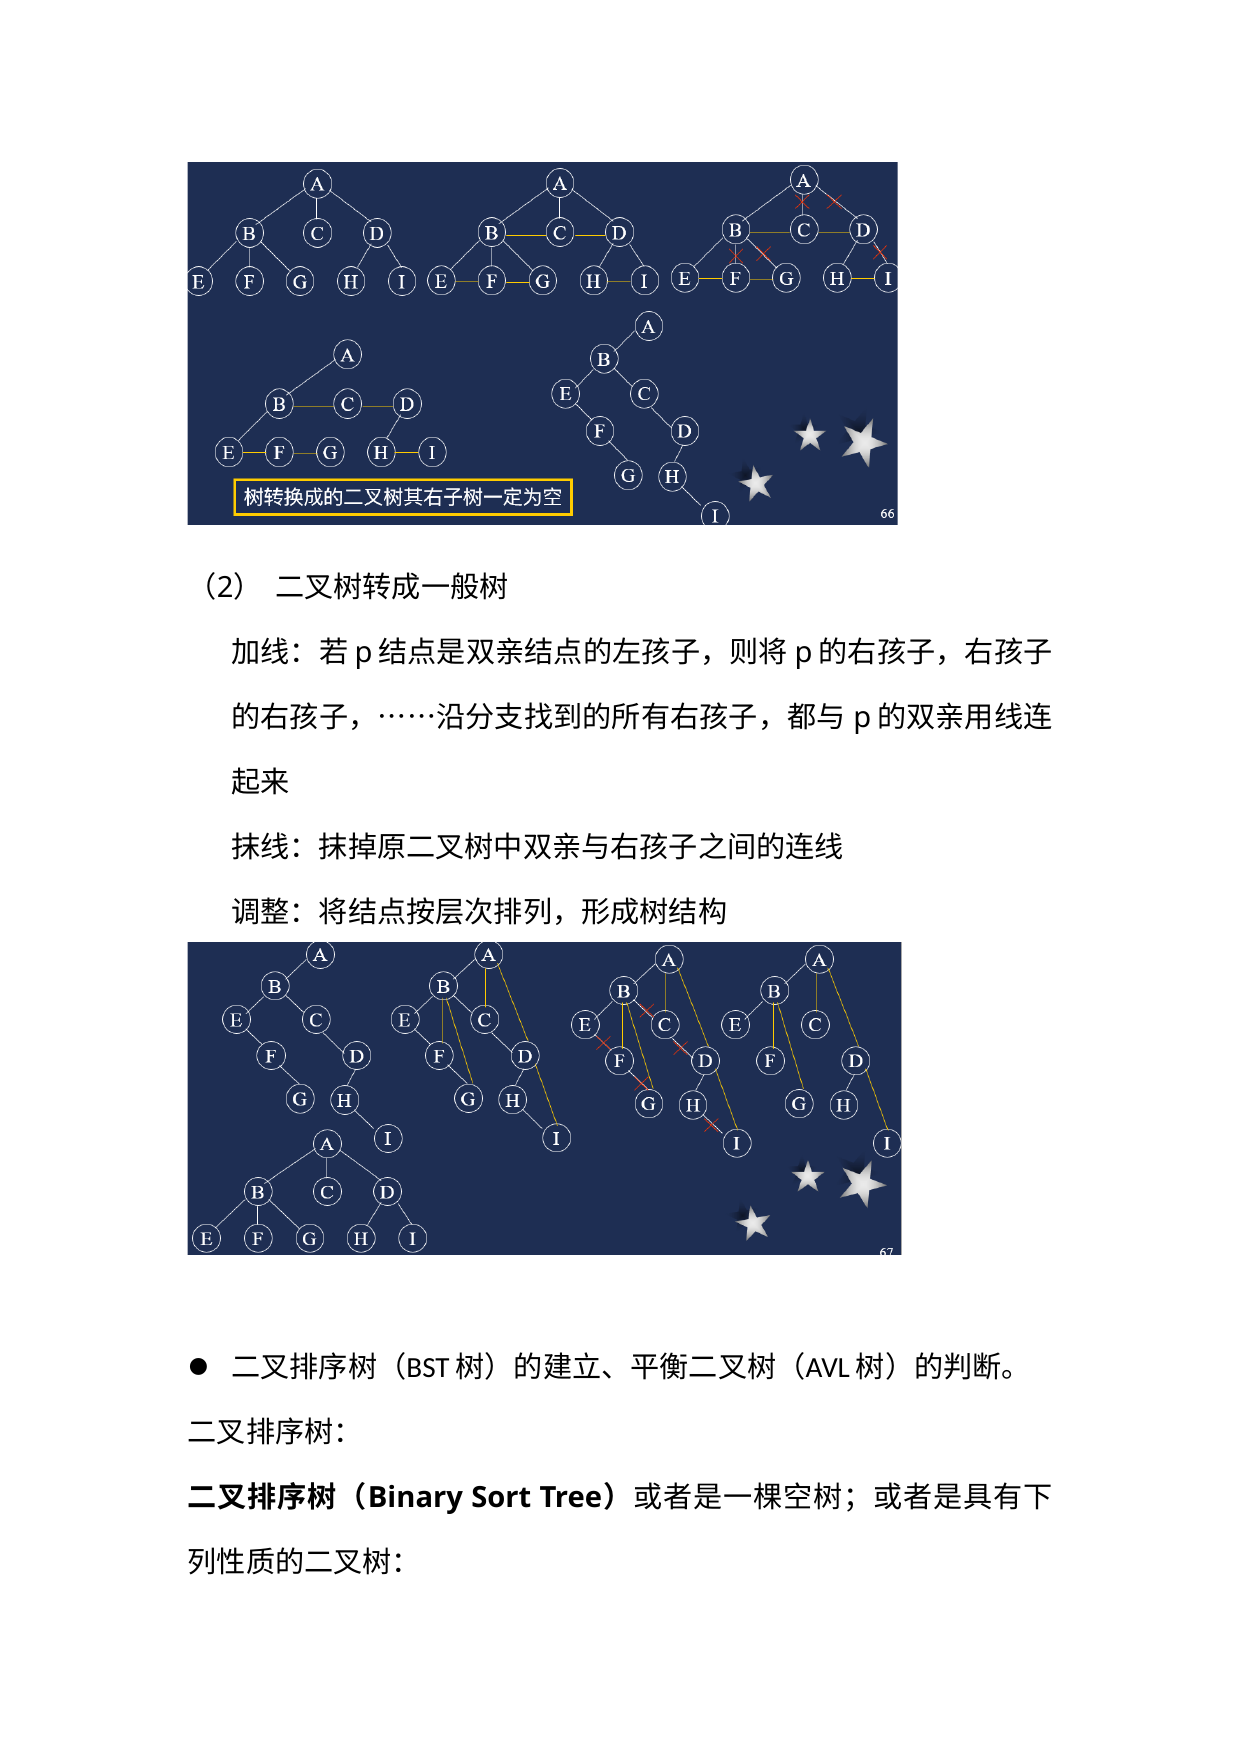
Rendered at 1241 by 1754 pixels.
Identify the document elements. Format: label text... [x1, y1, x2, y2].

text 加线：若p结点是双亲结点的左孩子，则将p的右孩子，右孩子的右孩子，……沿分支找到的所有右孩子，都与p的双亲用线连起来 [231, 617, 1053, 812]
list 二叉树转成一般树 [187, 552, 1053, 617]
text 调整：将结点按层次排列，形成树结构 [231, 877, 1053, 942]
picture [187, 942, 902, 1255]
picture [187, 162, 898, 525]
text 二叉排序树： [187, 1397, 1053, 1462]
text 二叉排序树（Binary Sort Tree）或者是一棵空树；或者是具有下列性质的二叉树： [187, 1462, 1053, 1592]
list 二叉排序树（BST树）的建立、平衡二叉树（AVL树）的判断。 [187, 1332, 1053, 1397]
text 抹线：抹掉原二叉树中双亲与右孩子之间的连线 [231, 812, 1053, 877]
